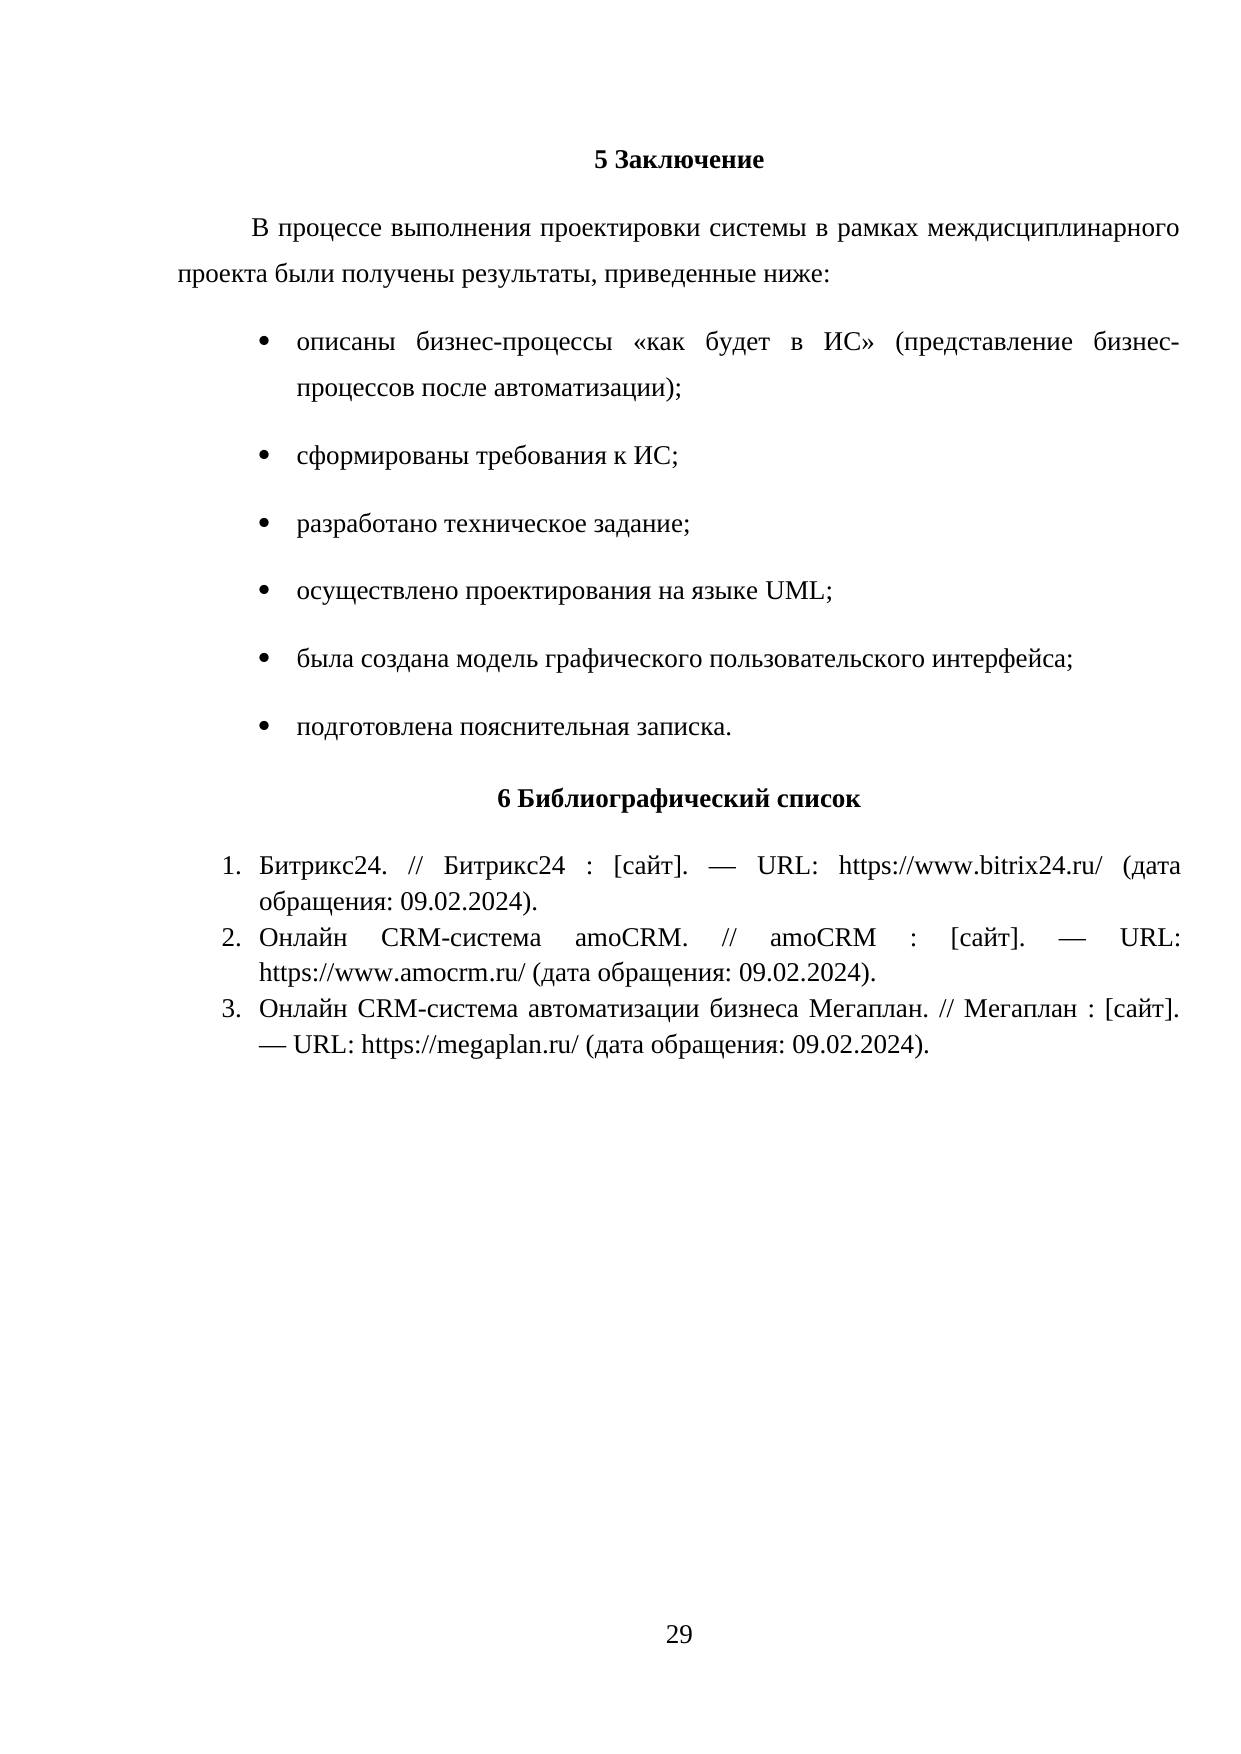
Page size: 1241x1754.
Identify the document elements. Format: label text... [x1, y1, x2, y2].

list была создана модель графического пользовательского интерфейса; [259, 642, 1181, 673]
list сформированы требования к ИС; [259, 439, 1181, 470]
subtitle 5 Заключение [177, 143, 1181, 174]
text В процессе выполнения проектировки системы в рамках междисциплинарного проекта были получены результаты, приведенные ниже: [177, 211, 1181, 288]
list Битрикс24. // Битрикс24 : [сайт]. — URL: https://www.bitrix24.ru/ (дата обращения: 09.02.2024). [221, 849, 1181, 916]
list разработано техническое задание; [259, 507, 1181, 538]
list подготовлена пояснительная записка. [259, 710, 1181, 741]
list Онлайн CRM-система amoCRM. // amoCRM : [сайт]. — URL: https://www.amocrm.ru/ (дата обращения: 09.02.2024). [221, 921, 1181, 988]
list Онлайн CRM-система автоматизации бизнеса Мегаплан. // Мегаплан : [сайт]. — URL: https://megaplan.ru/ (дата обращения: 09.02.2024). [221, 992, 1181, 1059]
subtitle 6 Библиографический список [177, 782, 1181, 813]
list описаны бизнес-процессы «как будет в ИС» (представление бизнес-процессов после автоматизации); [259, 325, 1181, 403]
list осуществлено проектирования на языке UML; [259, 574, 1181, 606]
